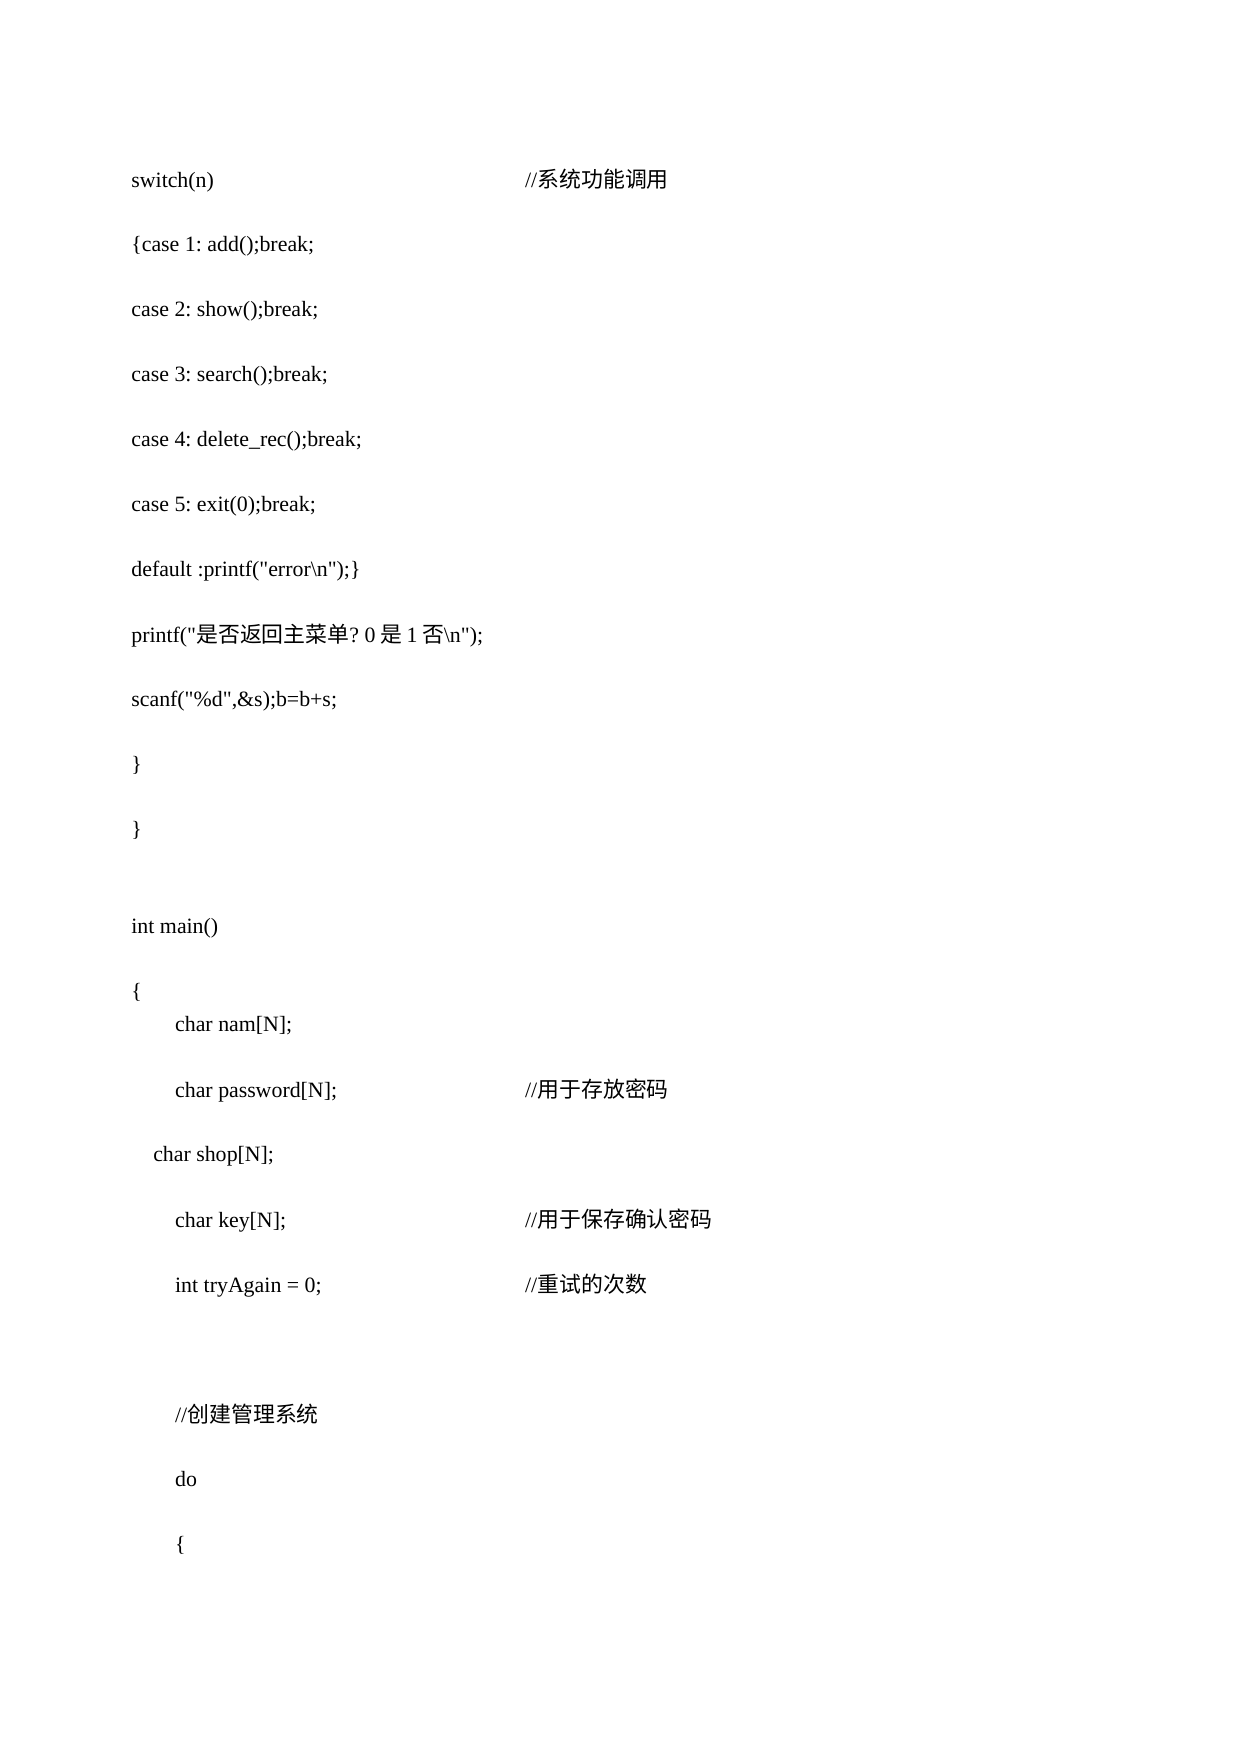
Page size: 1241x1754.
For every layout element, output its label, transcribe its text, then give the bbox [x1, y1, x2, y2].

text printf("是否返回主菜单? 0是 1否\n"); [131, 617, 1106, 649]
text {case 1: add();break; [131, 227, 1106, 259]
text switch(n) //系统功能调用 [131, 162, 1106, 194]
text char key[N]; //用于保存确认密码 [131, 1202, 1106, 1234]
text char shop[N]; [131, 1137, 1106, 1169]
text } [131, 747, 1106, 779]
text { [131, 974, 1106, 1007]
text case 4: delete_rec();break; [131, 422, 1106, 454]
text char password[N]; //用于存放密码 [131, 1072, 1106, 1104]
text do [131, 1462, 1106, 1494]
text char nam[N]; [131, 1007, 1106, 1039]
text //创建管理系统 [131, 1397, 1106, 1429]
text int main() [131, 909, 1106, 942]
text default :printf("error\n");} [131, 552, 1106, 584]
text scanf("%d",&s);b=b+s; [131, 682, 1106, 714]
text case 2: show();break; [131, 292, 1106, 324]
text { [131, 1527, 1106, 1559]
text } [131, 812, 1106, 844]
text int tryAgain = 0; //重试的次数 [131, 1267, 1106, 1299]
text case 5: exit(0);break; [131, 487, 1106, 519]
text case 3: search();break; [131, 357, 1106, 389]
